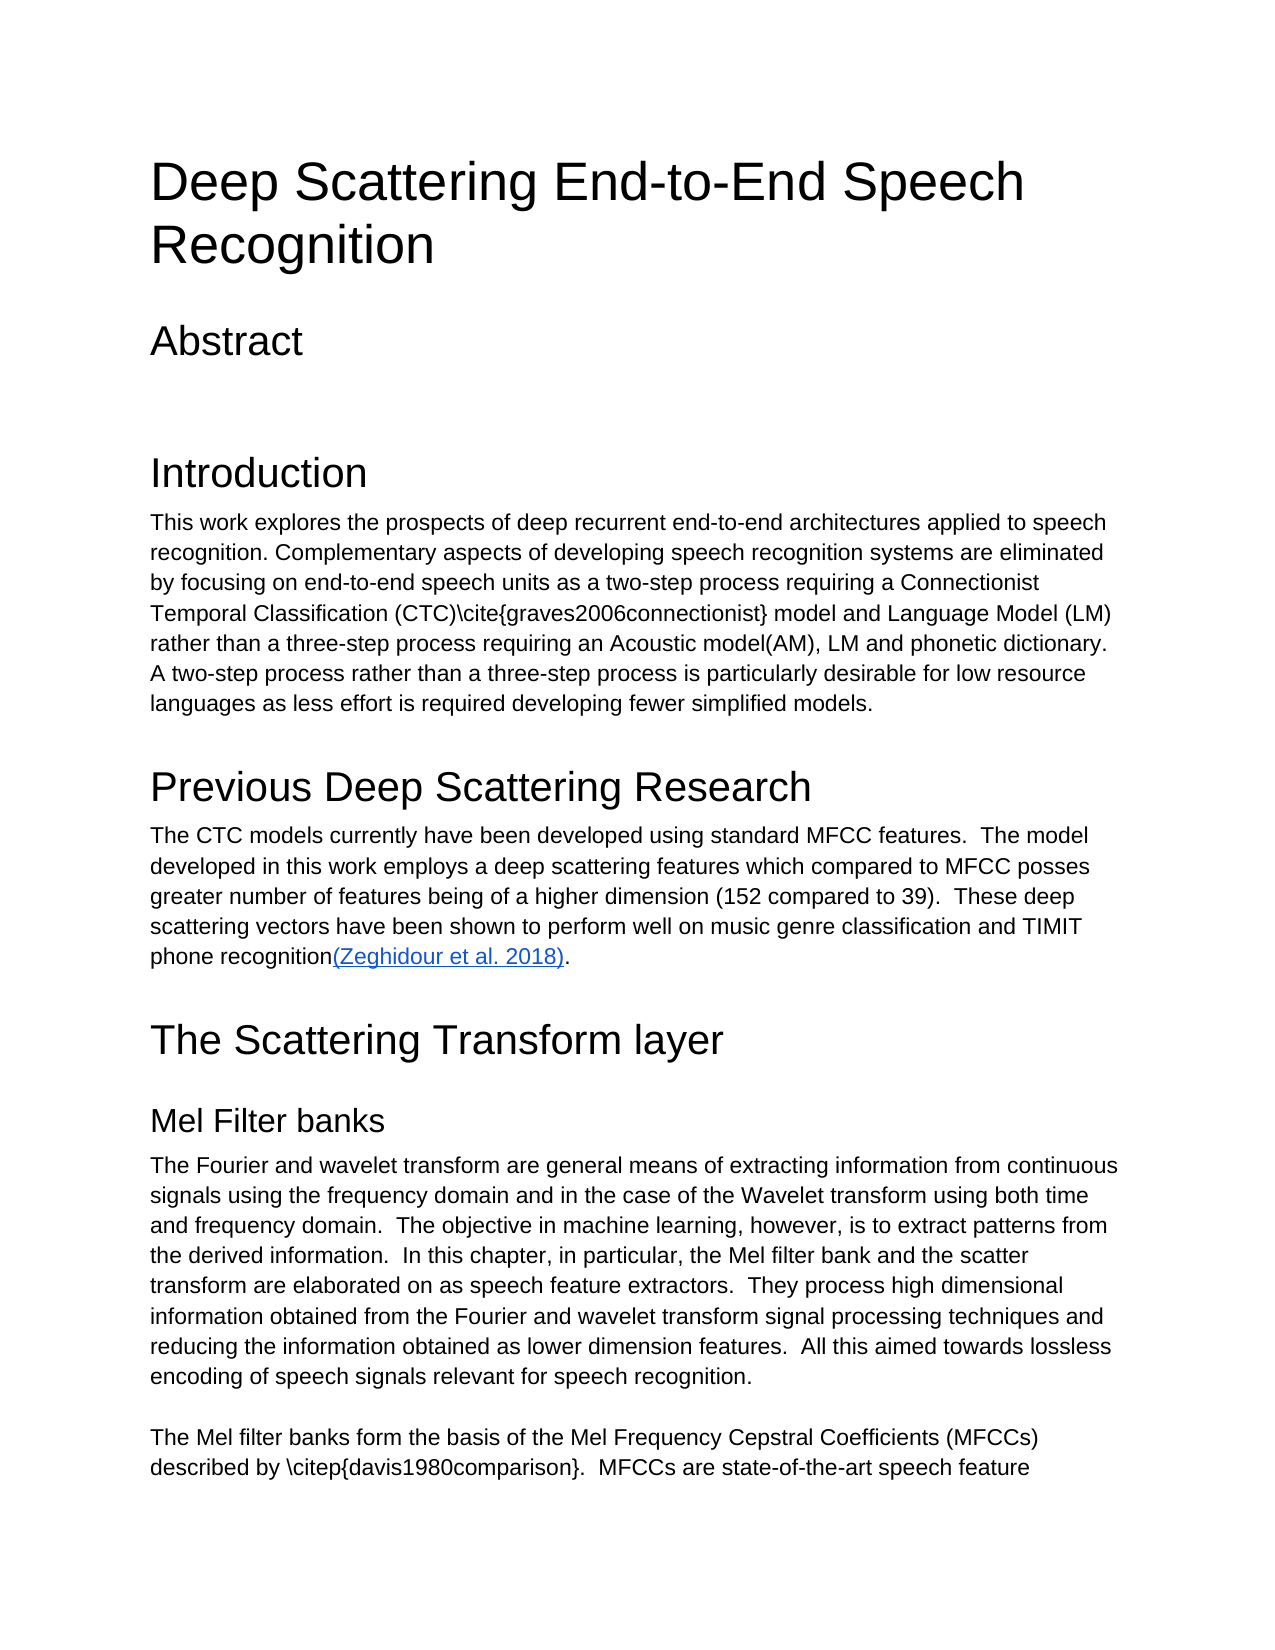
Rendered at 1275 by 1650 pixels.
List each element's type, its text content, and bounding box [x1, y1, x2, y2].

text The Fourier and wavelet transform are general means of extracting information from continuous signals using the frequency domain and in the case of the Wavelet transform using both time and frequency domain. The objective in machine learning, however, is to extract patterns from the derived information. In this chapter, in particular, the Mel filter bank and the scatter transform are elaborated on as speech feature extractors. They process high dimensional information obtained from the Fourier and wavelet transform signal processing techniques and reducing the information obtained as lower dimension features. All this aimed towards lossless encoding of speech signals relevant for speech recognition. [150, 1152, 1125, 1389]
subtitle Abstract [150, 316, 1125, 364]
subtitle The Scattering Transform layer [150, 1015, 1125, 1063]
subtitle Mel Filter banks [150, 1101, 1125, 1139]
subtitle Previous Deep Scattering Research [150, 762, 1125, 810]
text This work explores the prospects of deep recurrent end-to-end architectures applied to speech recognition. Complementary aspects of developing speech recognition systems are eliminated by focusing on end-to-end speech units as a two-step process requiring a Connectionist Temporal Classification (CTC)\cite{graves2006connectionist} model and Language Model (LM) rather than a three-step process requiring an Acoustic model(AM), LM and phonetic dictionary. A two-step process rather than a three-step process is particularly desirable for low resource languages as less effort is required developing fewer simplified models. [150, 509, 1125, 717]
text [150, 1423, 1125, 1480]
title Deep Scattering End-to-End Speech Recognition [150, 150, 1125, 274]
text The CTC models currently have been developed using standard MFCC features. The model developed in this work employs a deep scattering features which compared to MFCC posses greater number of features being of a higher dimension (152 compared to 39). These deep scattering vectors have been shown to perform well on music genre classification and TIMIT phone recognition(Zeghidour et al. 2018). [150, 822, 1125, 970]
subtitle Introduction [150, 448, 1125, 496]
